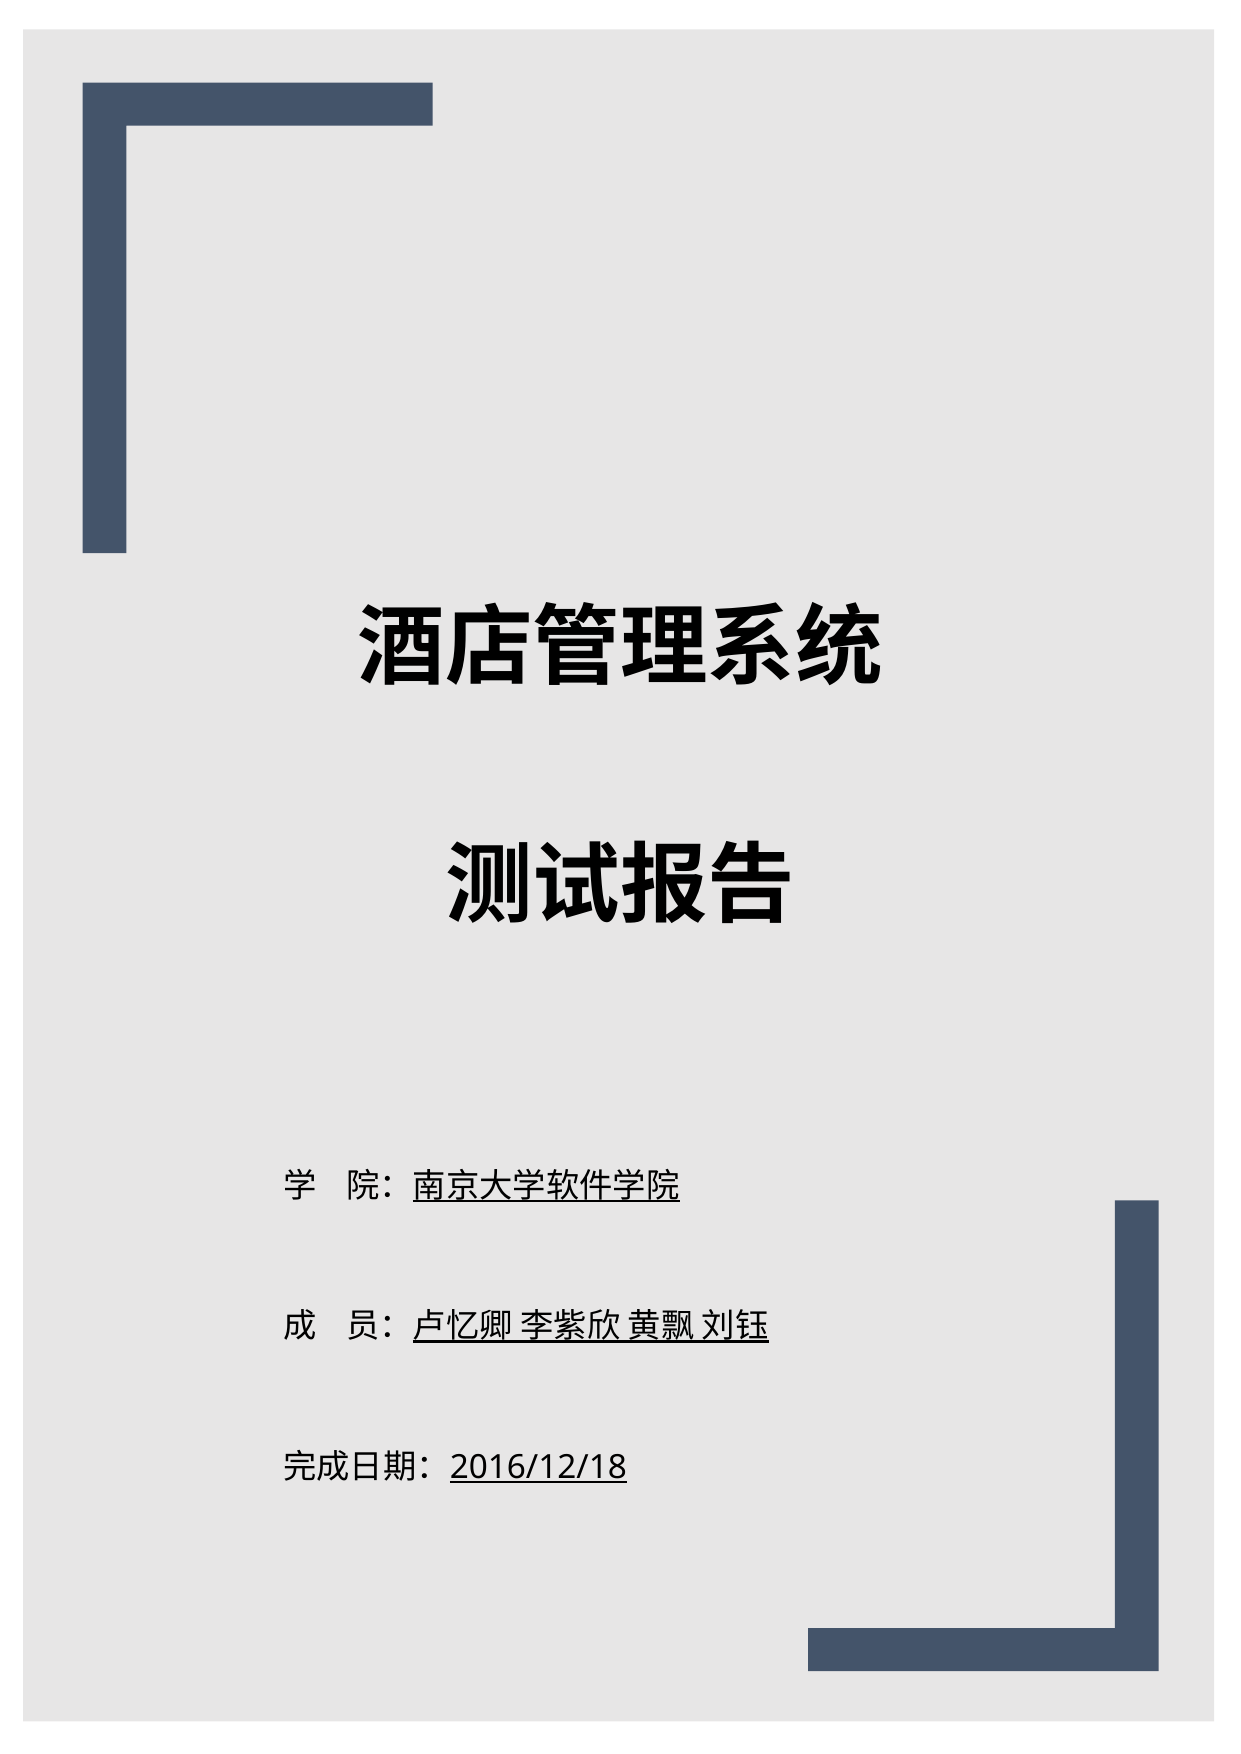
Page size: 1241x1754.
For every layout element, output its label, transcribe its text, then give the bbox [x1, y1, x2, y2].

text 完成日期：2016/12/18 [187, 1430, 1053, 1498]
text 测试报告 [187, 809, 1053, 945]
text 酒店管理系统 [187, 571, 1053, 707]
text 学 院：南京大学软件学院 [187, 1149, 1053, 1217]
text 成 员：卢忆卿 李紫欣 黄飘 刘钰 [187, 1289, 1053, 1357]
